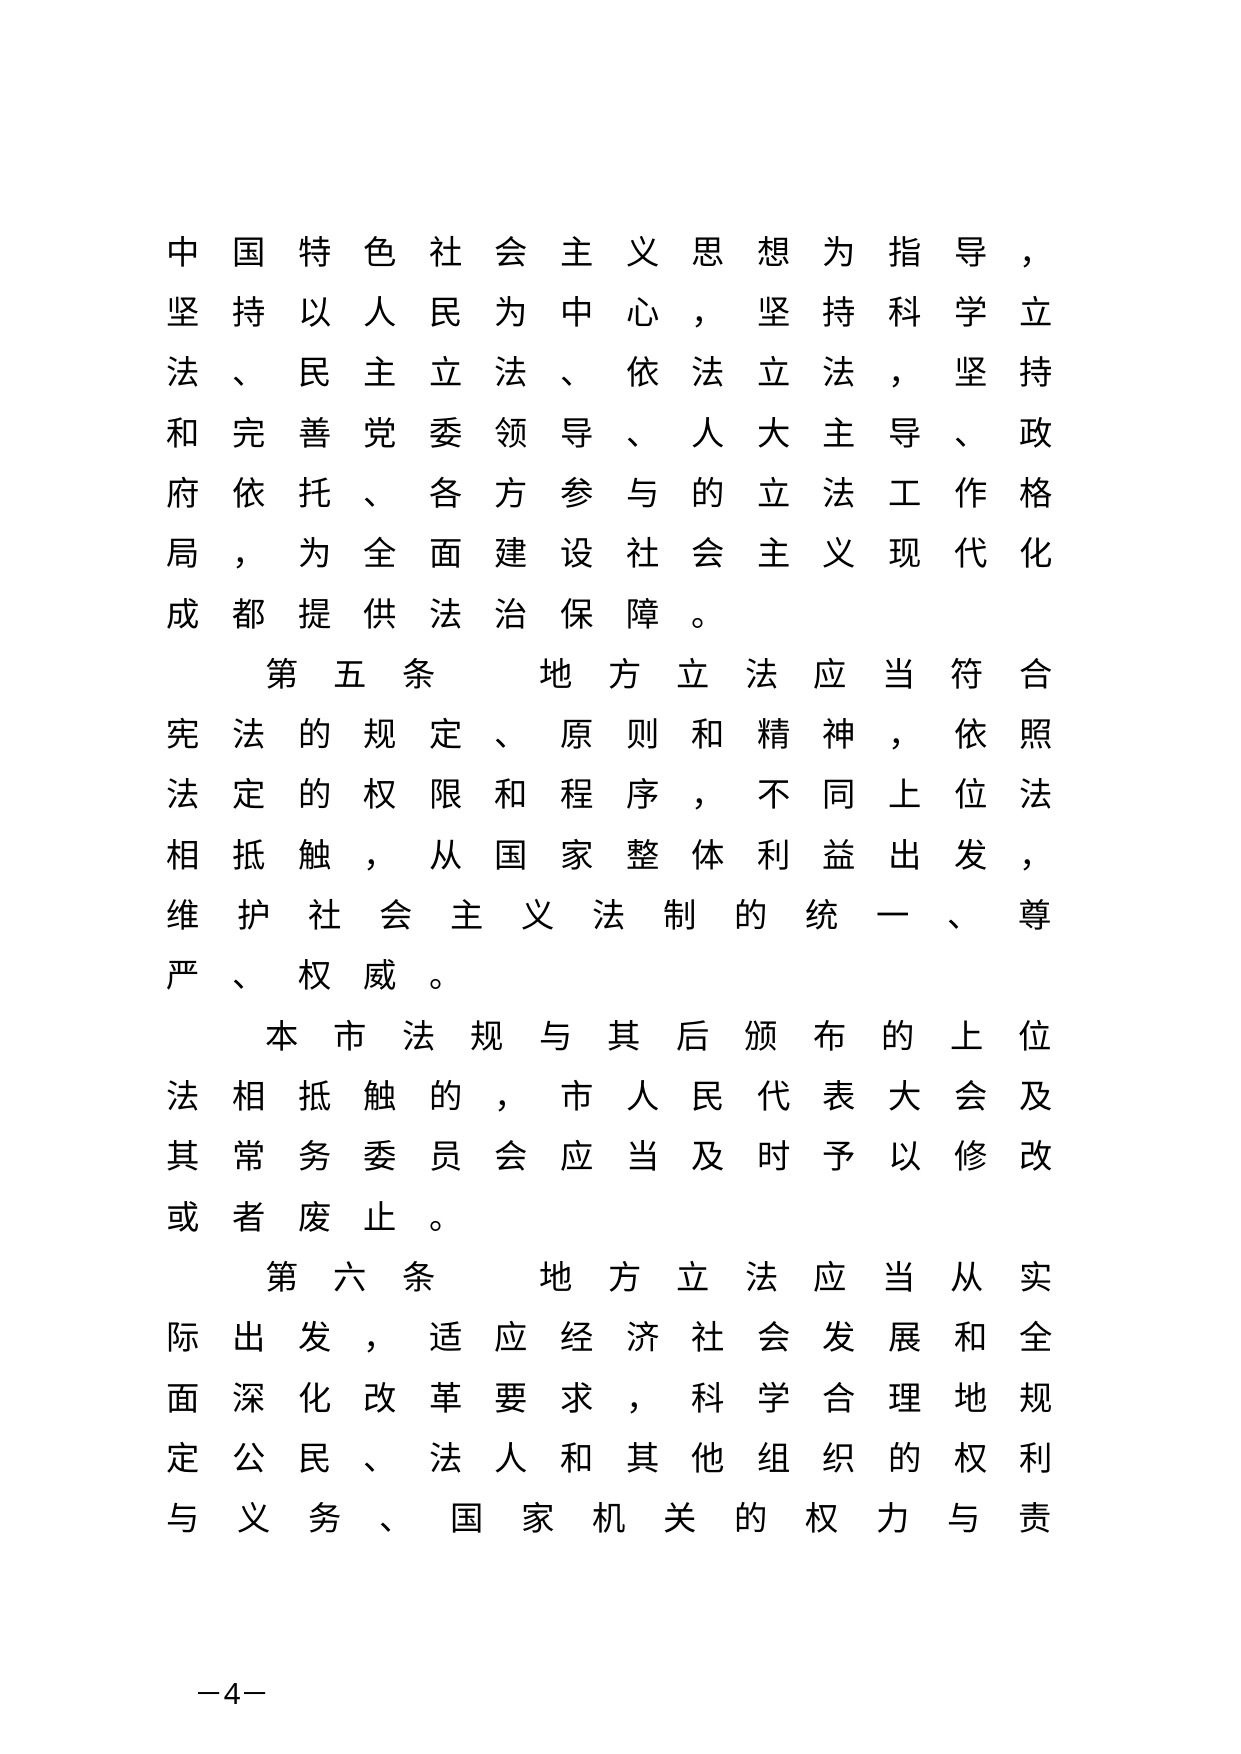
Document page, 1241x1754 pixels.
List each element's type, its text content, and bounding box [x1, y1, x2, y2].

text 第五条 地方立法应当符合宪法的规定、原则和精神，依照法定的权限和程序，不同上位法相抵触，从国家整体利益出发，维护社会主义法制的统一、尊严、权威。 [167, 642, 1085, 1003]
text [167, 219, 1085, 642]
text 本市法规与其后颁布的上位法相抵触的，市人民代表大会及其常务委员会应当及时予以修改或者废止。 [167, 1003, 1085, 1245]
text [167, 1245, 1085, 1546]
